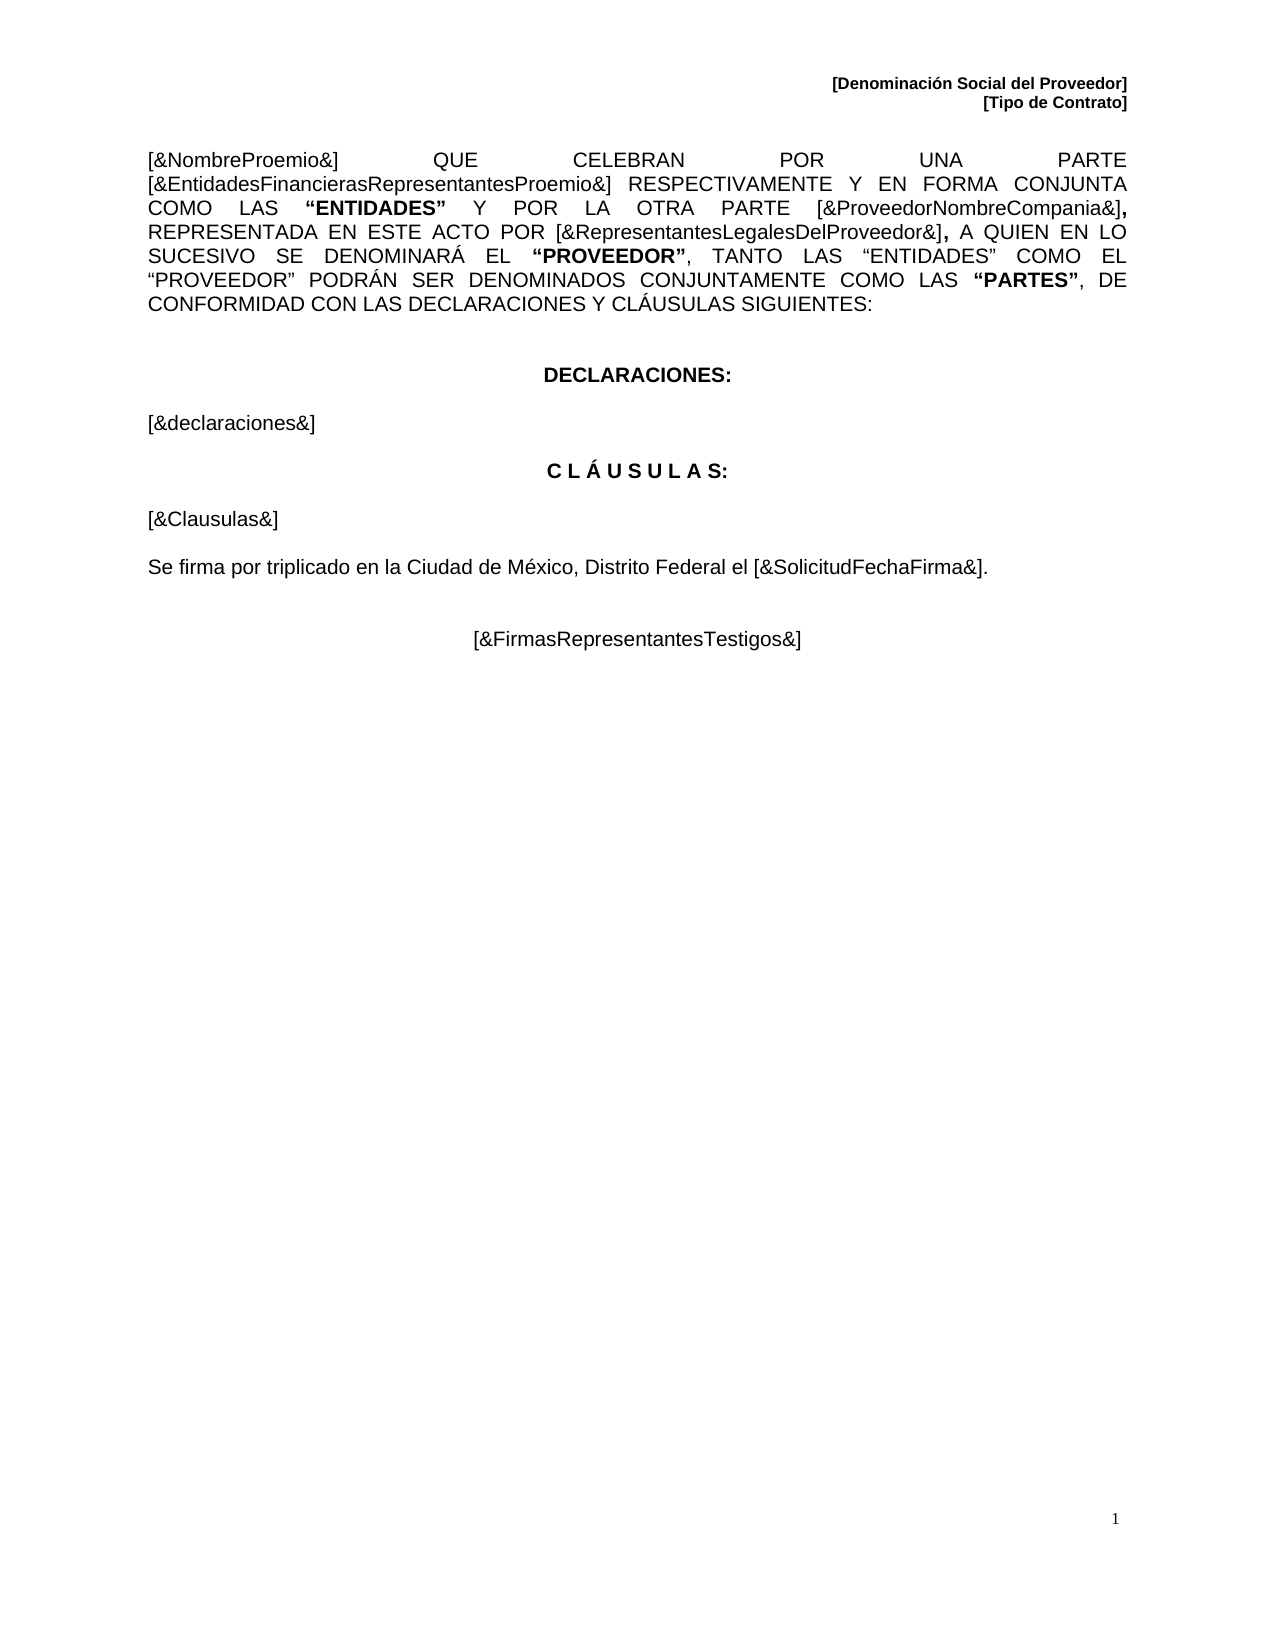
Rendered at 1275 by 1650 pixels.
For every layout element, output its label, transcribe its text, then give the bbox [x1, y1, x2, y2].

text [&Clausulas&] [148, 507, 1127, 531]
text C L Á U S U L A S: [148, 459, 1127, 483]
text [&FirmasRepresentantesTestigos&] [148, 627, 1127, 651]
text [&NombreProemio&] QUE CELEBRAN POR UNA PARTE [&EntidadesFinancierasRepresentantesProemio&] RESPECTIVAMENTE Y EN FORMA CONJUNTA COMO LAS “ENTIDADES” Y POR LA OTRA PARTE [&ProveedorNombreCompania&], REPRESENTADA EN ESTE ACTO POR [&RepresentantesLegalesDelProveedor&], A QUIEN EN LO SUCESIVO SE DENOMINARÁ EL “PROVEEDOR”, TANTO LAS “ENTIDADES” COMO EL “PROVEEDOR” PODRÁN SER DENOMINADOS CONJUNTAMENTE COMO LAS “PARTES”, DE CONFORMIDAD CON LAS DECLARACIONES Y CLÁUSULAS SIGUIENTES: [148, 148, 1127, 315]
subtitle DECLARACIONES: [148, 363, 1127, 387]
text Se firma por triplicado en la Ciudad de México, Distrito Federal el [&SolicitudFechaFirma&]. [148, 555, 1127, 579]
text [&declaraciones&] [148, 411, 1127, 435]
